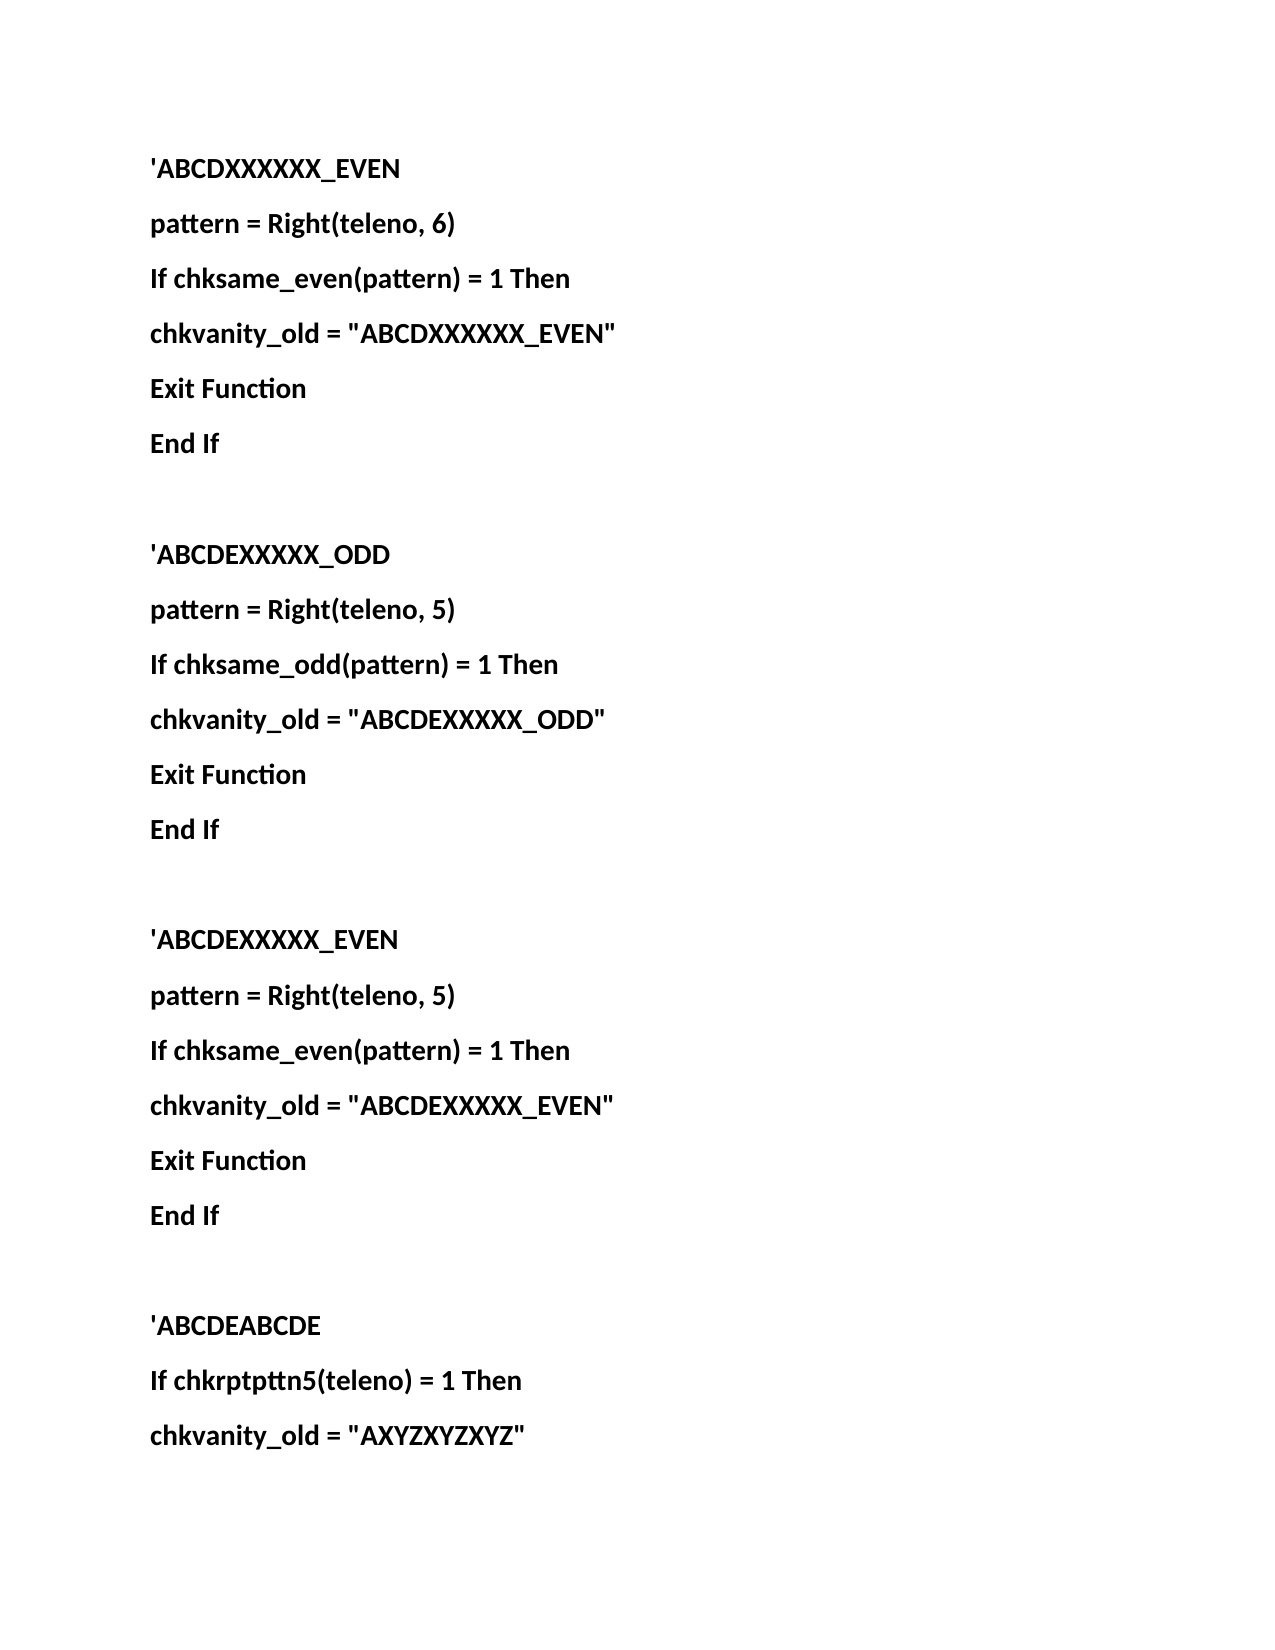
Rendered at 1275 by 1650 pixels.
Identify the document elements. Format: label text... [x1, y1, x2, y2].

text 'ABCDEXXXXX_ODD [150, 536, 1125, 571]
text chkvanity_old = "ABCDEXXXXX_EVEN" [150, 1087, 1125, 1122]
text Exit Function [150, 370, 1125, 406]
text chkvanity_old = "AXYZXYZXYZ" [150, 1417, 1125, 1453]
text If chksame_even(pattern) = 1 Then [150, 1032, 1125, 1067]
text pattern = Right(teleno, 5) [150, 977, 1125, 1012]
text Exit Function [150, 756, 1125, 792]
text If chkrptpttn5(teleno) = 1 Then [150, 1362, 1125, 1398]
text End If [150, 811, 1125, 847]
text chkvanity_old = "ABCDEXXXXX_ODD" [150, 701, 1125, 737]
text 'ABCDEABCDE [150, 1307, 1125, 1343]
text pattern = Right(teleno, 6) [150, 205, 1125, 241]
text 'ABCDXXXXXX_EVEN [150, 150, 1125, 186]
text chkvanity_old = "ABCDXXXXXX_EVEN" [150, 315, 1125, 351]
text 'ABCDEXXXXX_EVEN [150, 921, 1125, 957]
text If chksame_even(pattern) = 1 Then [150, 260, 1125, 296]
text End If [150, 426, 1125, 461]
text Exit Function [150, 1142, 1125, 1177]
text pattern = Right(teleno, 5) [150, 591, 1125, 626]
text If chksame_odd(pattern) = 1 Then [150, 646, 1125, 682]
text End If [150, 1197, 1125, 1233]
